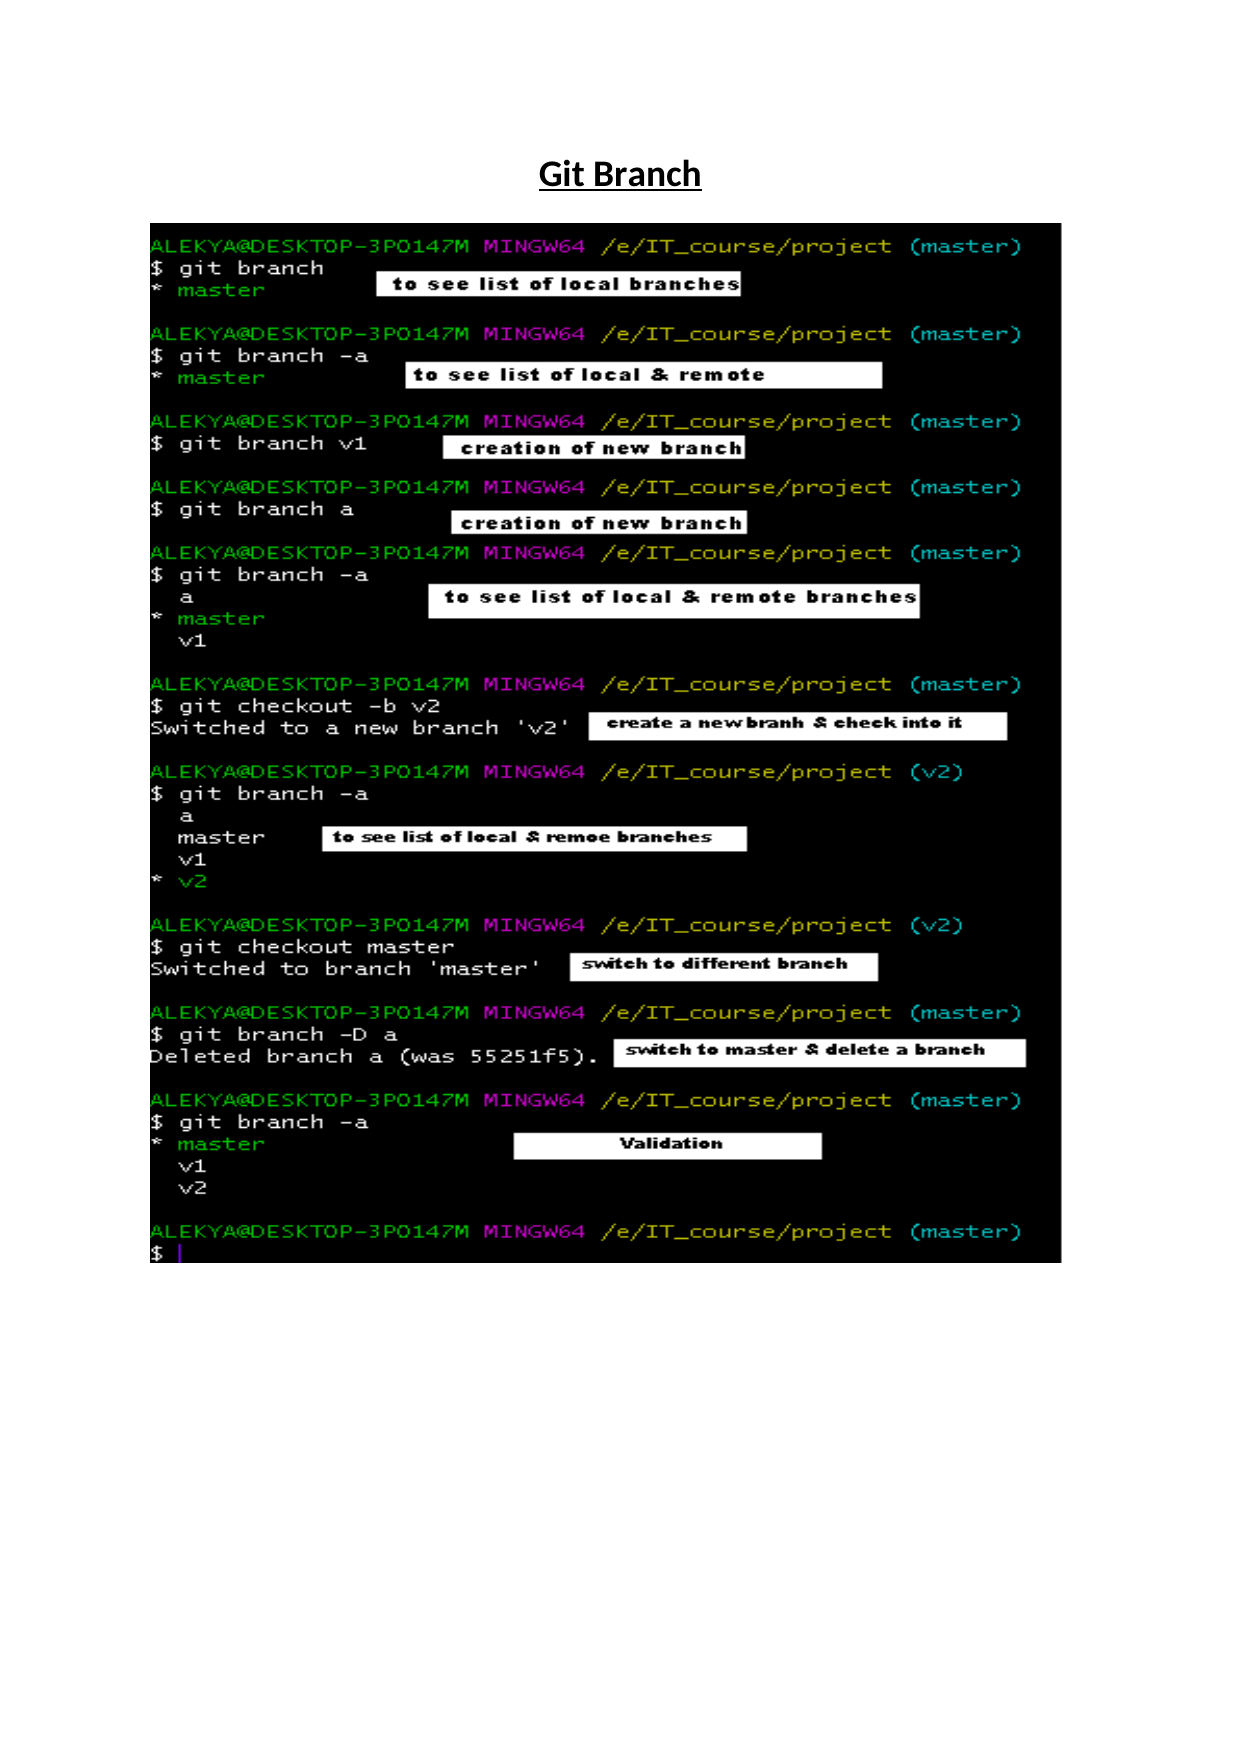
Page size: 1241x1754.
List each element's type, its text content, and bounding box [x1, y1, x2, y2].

picture [150, 223, 1064, 1263]
text Git Branch [150, 150, 1090, 196]
